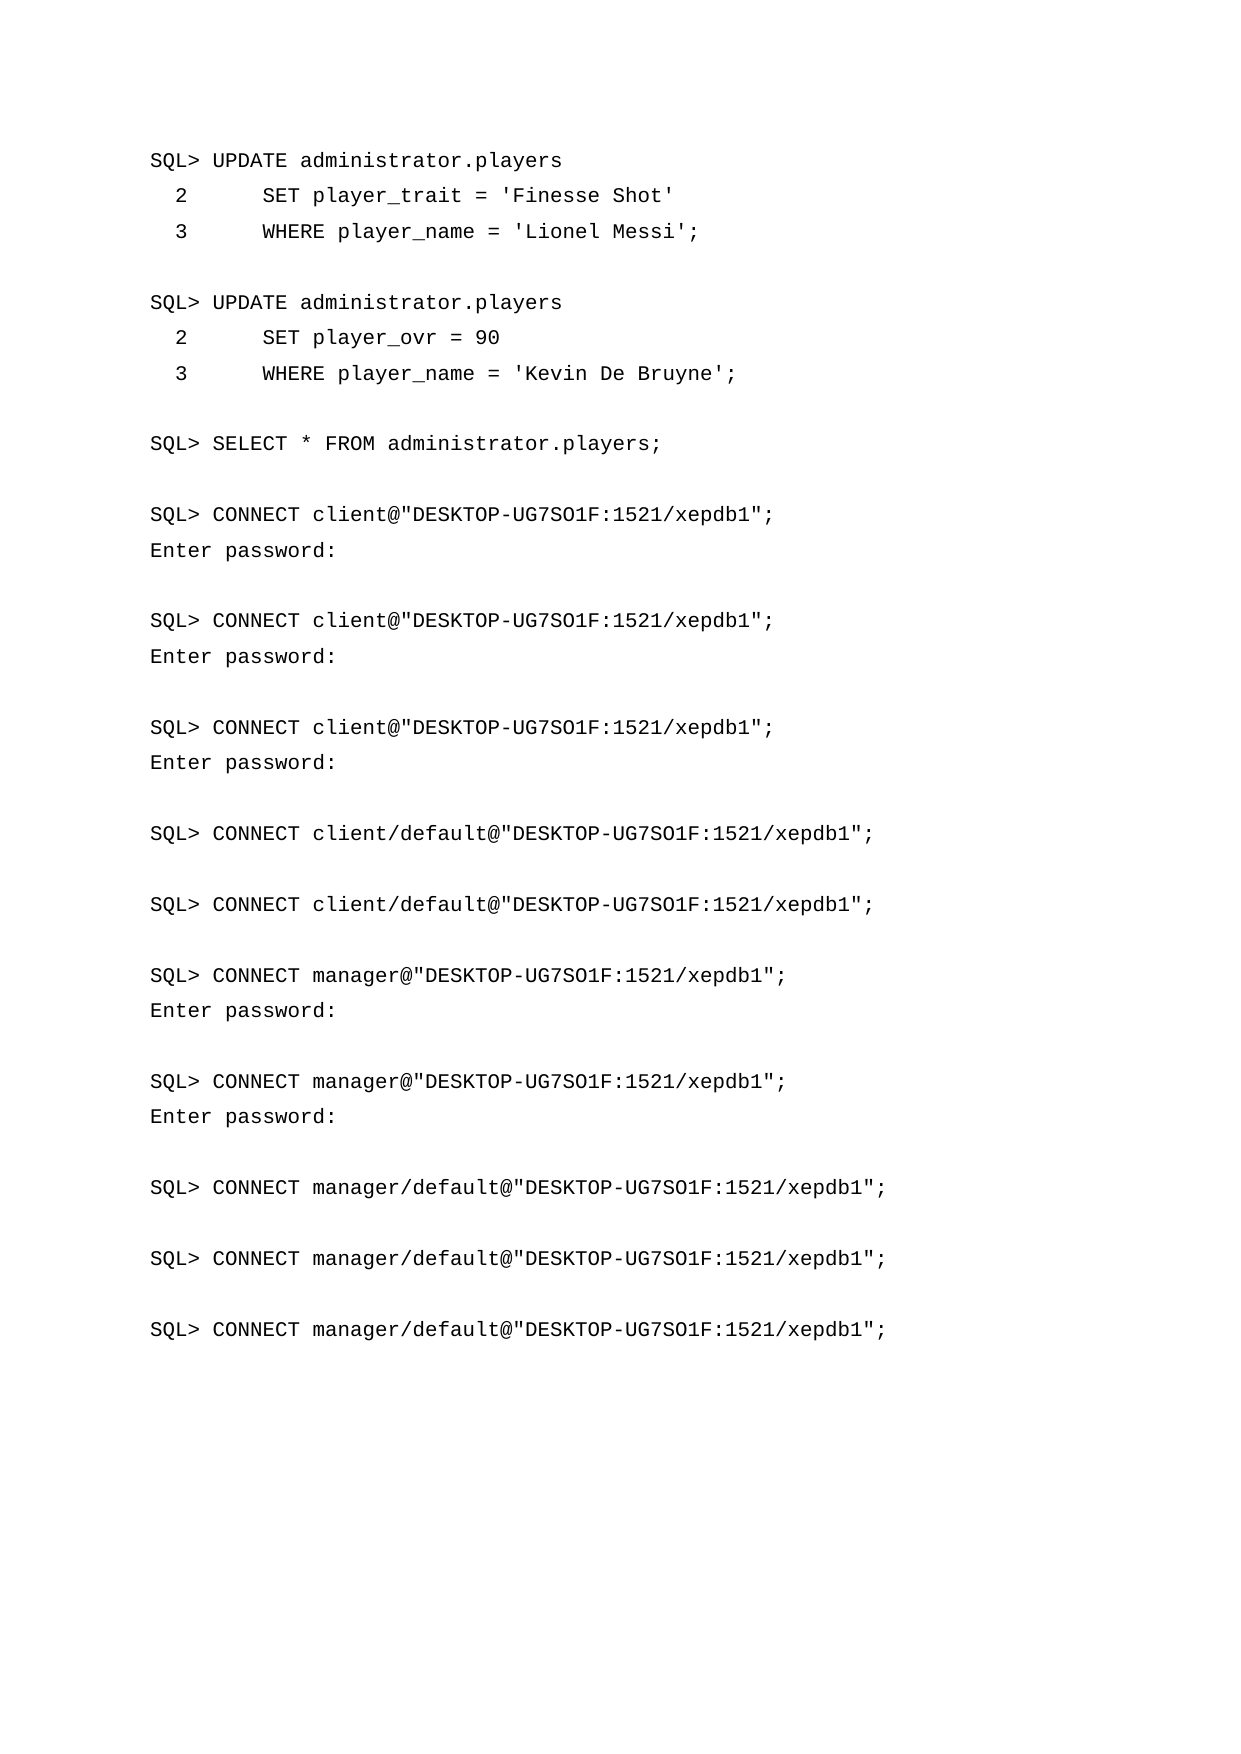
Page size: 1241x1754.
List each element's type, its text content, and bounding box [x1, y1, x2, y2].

text SQL> UPDATE administrator.players 2 SET player_trait = 'Finesse Shot' 3 WHERE player_name = 'Lionel Messi'; [150, 150, 1090, 244]
text Enter password: [150, 646, 1090, 669]
text SQL> CONNECT manager/default@"DESKTOP-UG7SO1F:1521/xepdb1"; [150, 1177, 1090, 1201]
text SQL> CONNECT client/default@"DESKTOP-UG7SO1F:1521/xepdb1"; [150, 823, 1090, 847]
text SQL> CONNECT client@"DESKTOP-UG7SO1F:1521/xepdb1"; [150, 504, 1090, 528]
text SQL> CONNECT client/default@"DESKTOP-UG7SO1F:1521/xepdb1"; [150, 894, 1090, 917]
text SQL> SELECT * FROM administrator.players; [150, 433, 1090, 457]
text SQL> CONNECT client@"DESKTOP-UG7SO1F:1521/xepdb1"; [150, 717, 1090, 740]
text SQL> CONNECT manager@"DESKTOP-UG7SO1F:1521/xepdb1"; [150, 964, 1090, 988]
text SQL> CONNECT manager/default@"DESKTOP-UG7SO1F:1521/xepdb1"; [150, 1319, 1090, 1342]
text SQL> UPDATE administrator.players 2 SET player_ovr = 90 3 WHERE player_name = 'Kevin De Bruyne'; [150, 292, 1090, 386]
text Enter password: [150, 752, 1090, 776]
text SQL> CONNECT manager/default@"DESKTOP-UG7SO1F:1521/xepdb1"; [150, 1248, 1090, 1272]
text Enter password: [150, 1000, 1090, 1024]
text SQL> CONNECT client@"DESKTOP-UG7SO1F:1521/xepdb1"; [150, 610, 1090, 634]
text SQL> CONNECT manager@"DESKTOP-UG7SO1F:1521/xepdb1"; [150, 1071, 1090, 1094]
text Enter password: [150, 539, 1090, 563]
text Enter password: [150, 1106, 1090, 1130]
